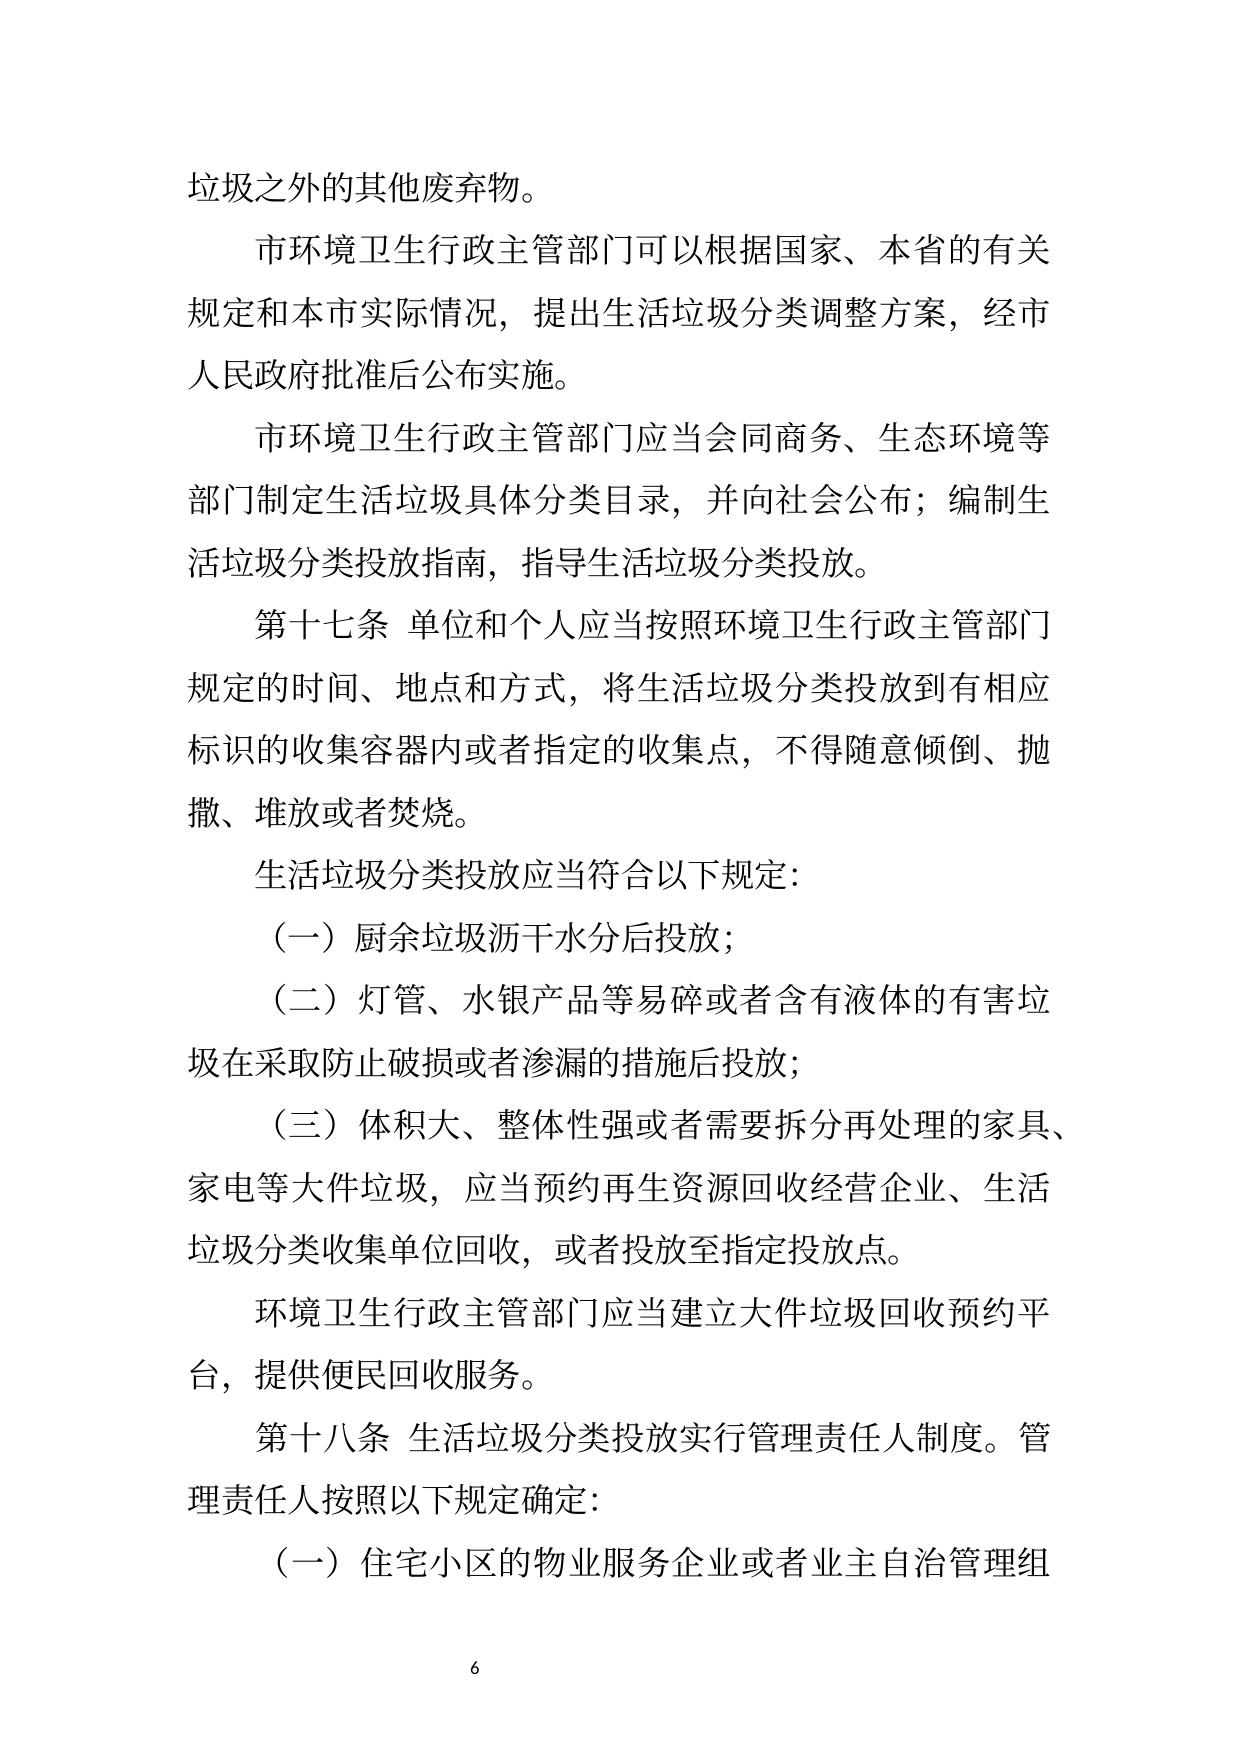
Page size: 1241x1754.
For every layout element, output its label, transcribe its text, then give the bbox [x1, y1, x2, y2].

text （一）厨余垃圾沥干水分后投放； [187, 900, 1053, 962]
text （三）体积大、整体性强或者需要拆分再处理的家具、家电等大件垃圾，应当预约再生资源回收经营企业、生活垃圾分类收集单位回收，或者投放至指定投放点。 [187, 1087, 1053, 1275]
text 第十七条 单位和个人应当按照环境卫生行政主管部门规定的时间、地点和方式，将生活垃圾分类投放到有相应标识的收集容器内或者指定的收集点，不得随意倾倒、抛撒、堆放或者焚烧。 [187, 587, 1053, 837]
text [187, 1525, 1053, 1587]
text 市环境卫生行政主管部门可以根据国家、本省的有关规定和本市实际情况，提出生活垃圾分类调整方案，经市人民政府批准后公布实施。 [187, 212, 1053, 400]
text 环境卫生行政主管部门应当建立大件垃圾回收预约平台，提供便民回收服务。 [187, 1275, 1053, 1400]
text 市环境卫生行政主管部门应当会同商务、生态环境等部门制定生活垃圾具体分类目录，并向社会公布；编制生活垃圾分类投放指南，指导生活垃圾分类投放。 [187, 400, 1053, 587]
text 第十八条 生活垃圾分类投放实行管理责任人制度。管理责任人按照以下规定确定： [187, 1400, 1053, 1525]
text （二）灯管、水银产品等易碎或者含有液体的有害垃圾在采取防止破损或者渗漏的措施后投放； [187, 962, 1053, 1087]
text 生活垃圾分类投放应当符合以下规定： [187, 837, 1053, 900]
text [187, 150, 1053, 212]
